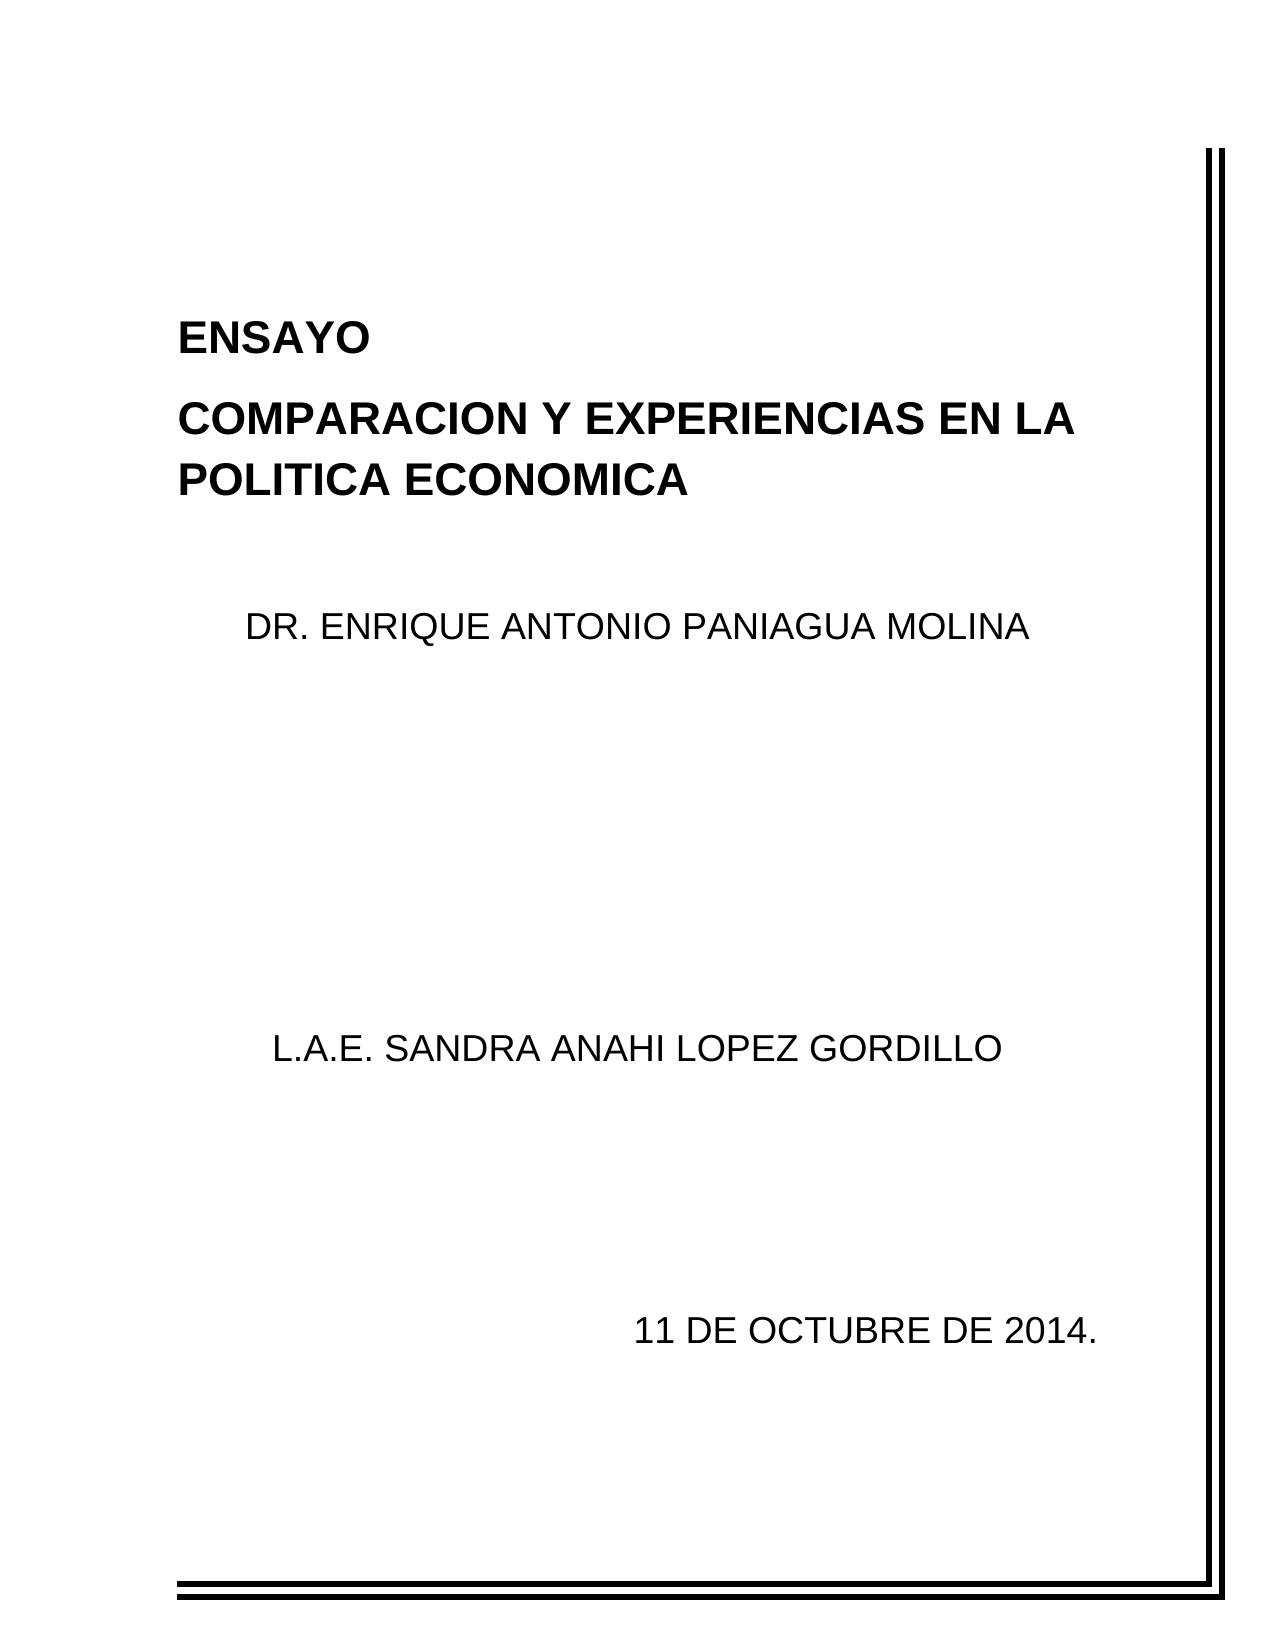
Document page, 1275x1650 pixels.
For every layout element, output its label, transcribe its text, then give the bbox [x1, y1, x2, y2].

text L.A.E. SANDRA ANAHI LOPEZ GORDILLO [177, 1026, 1098, 1069]
text DR. ENRIQUE ANTONIO PANIAGUA MOLINA [177, 604, 1098, 647]
text ENSAYO [177, 310, 1098, 363]
text COMPARACION Y EXPERIENCIAS EN LA POLITICA ECONOMICA [177, 392, 1098, 505]
text 11 DE OCTUBRE DE 2014. [177, 1308, 1098, 1351]
